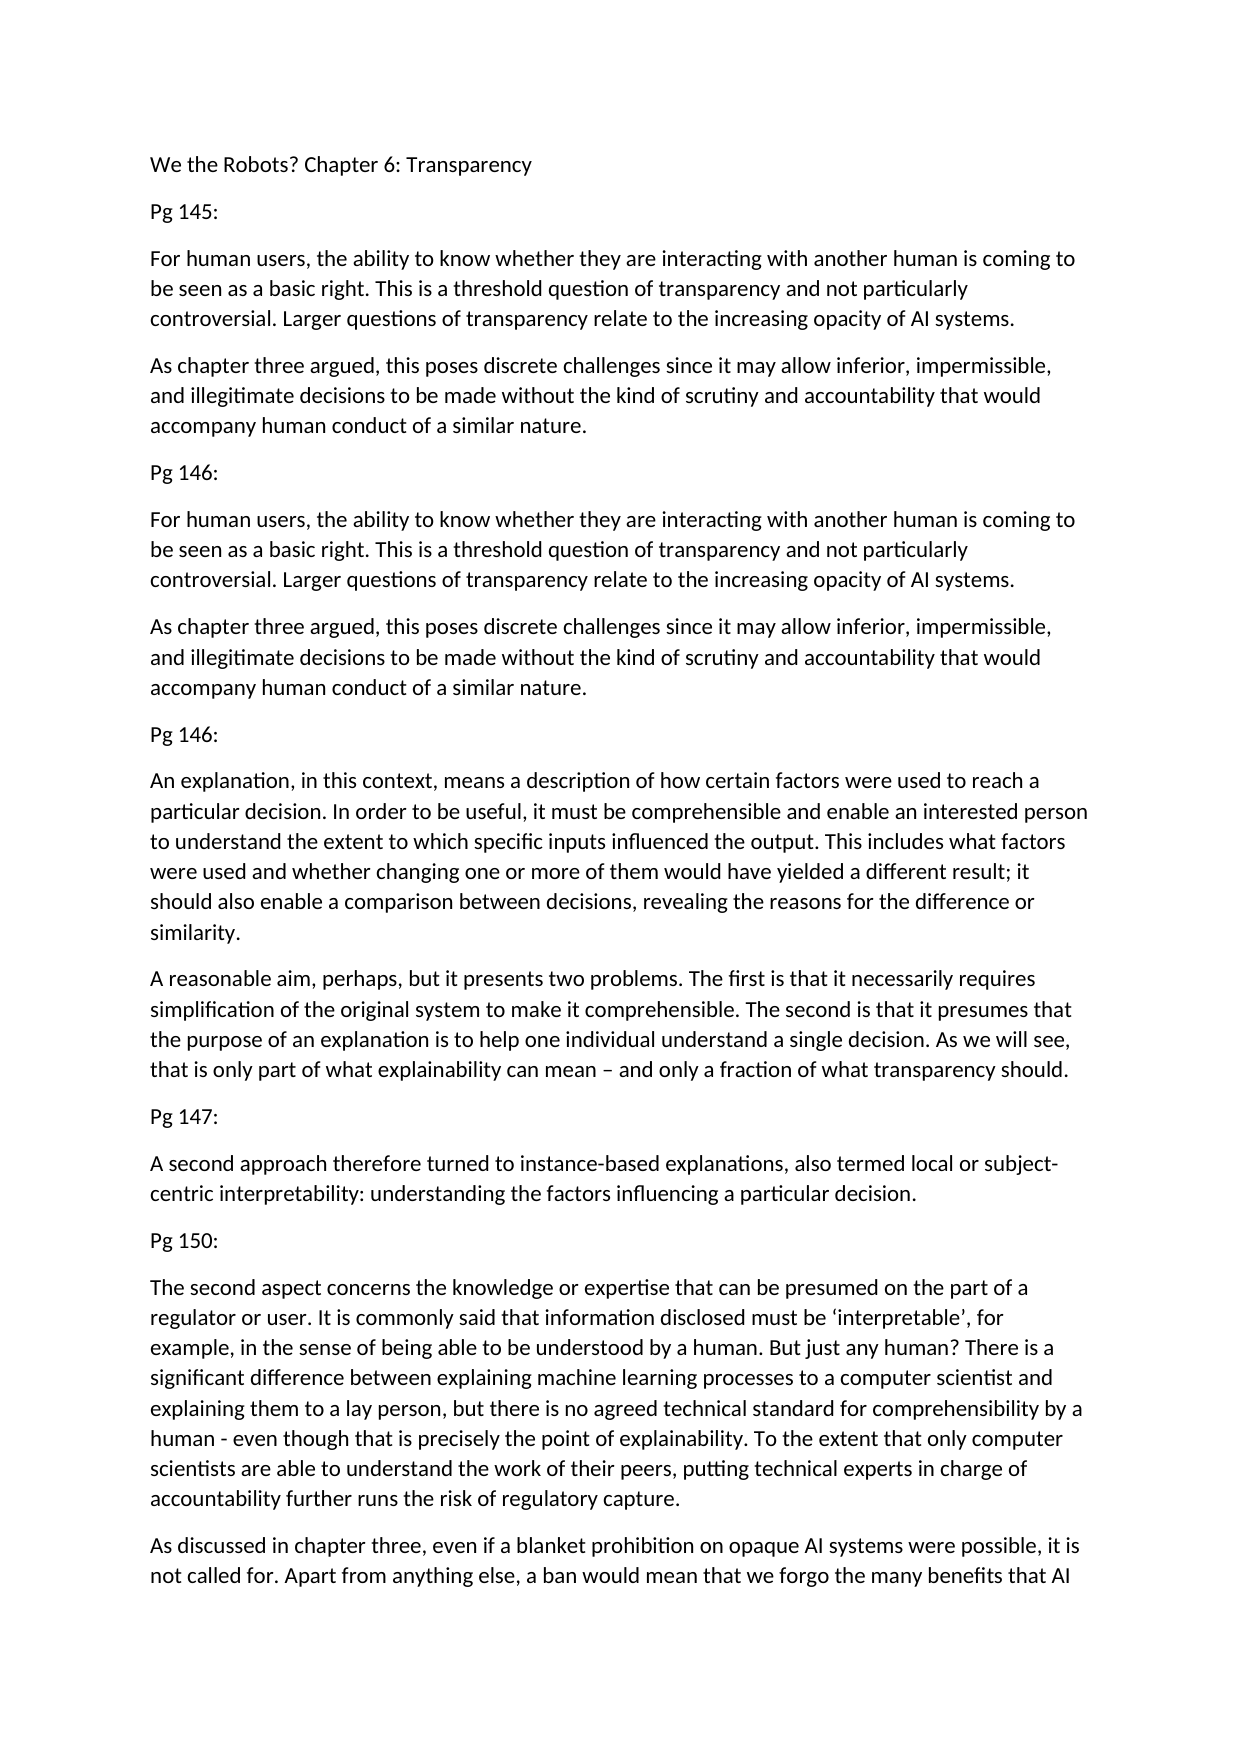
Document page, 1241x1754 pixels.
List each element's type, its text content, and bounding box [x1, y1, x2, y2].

text Pg 146: [150, 458, 1090, 486]
text For human users, the ability to know whether they are interacting with another human is coming to be seen as a basic right. This is a threshold question of transparency and not particularly controversial. Larger questions of transparency relate to the increasing opacity of AI systems. [150, 505, 1090, 594]
text As chapter three argued, this poses discrete challenges since it may allow inferior, impermissible, and illegitimate decisions to be made without the kind of scrutiny and accountability that would accompany human conduct of a similar nature. [150, 612, 1090, 701]
text We the Robots? Chapter 6: Transparency [150, 150, 1090, 178]
text A second approach therefore turned to instance-based explanations, also termed local or subject-centric interpretability: understanding the factors influencing a particular decision. [150, 1149, 1090, 1207]
text The second aspect concerns the knowledge or expertise that can be presumed on the part of a regulator or user. It is commonly said that information disclosed must be ‘interpretable’, for example, in the sense of being able to be understood by a human. But just any human? There is a significant difference between explaining machine learning processes to a computer scientist and explaining them to a lay person, but there is no agreed technical standard for comprehensibility by a human - even though that is precisely the point of explainability. To the extent that only computer scientists are able to understand the work of their peers, putting technical experts in charge of accountability further runs the risk of regulatory capture. [150, 1273, 1090, 1512]
text A reasonable aim, perhaps, but it presents two problems. The first is that it necessarily requires simplification of the original system to make it comprehensible. The second is that it presumes that the purpose of an explanation is to help one individual understand a single decision. As we will see, that is only part of what explainability can mean – and only a fraction of what transparency should. [150, 964, 1090, 1083]
text Pg 145: [150, 197, 1090, 225]
text Pg 150: [150, 1226, 1090, 1254]
text Pg 147: [150, 1102, 1090, 1130]
text An explanation, in this context, means a description of how certain factors were used to reach a particular decision. In order to be useful, it must be comprehensible and enable an interested person to understand the extent to which specific inputs influenced the output. This includes what factors were used and whether changing one or more of them would have yielded a different result; it should also enable a comparison between decisions, revealing the reasons for the difference or similarity. [150, 767, 1090, 946]
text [150, 1531, 1090, 1589]
text As chapter three argued, this poses discrete challenges since it may allow inferior, impermissible, and illegitimate decisions to be made without the kind of scrutiny and accountability that would accompany human conduct of a similar nature. [150, 351, 1090, 439]
text For human users, the ability to know whether they are interacting with another human is coming to be seen as a basic right. This is a threshold question of transparency and not particularly controversial. Larger questions of transparency relate to the increasing opacity of AI systems. [150, 244, 1090, 332]
text Pg 146: [150, 720, 1090, 748]
